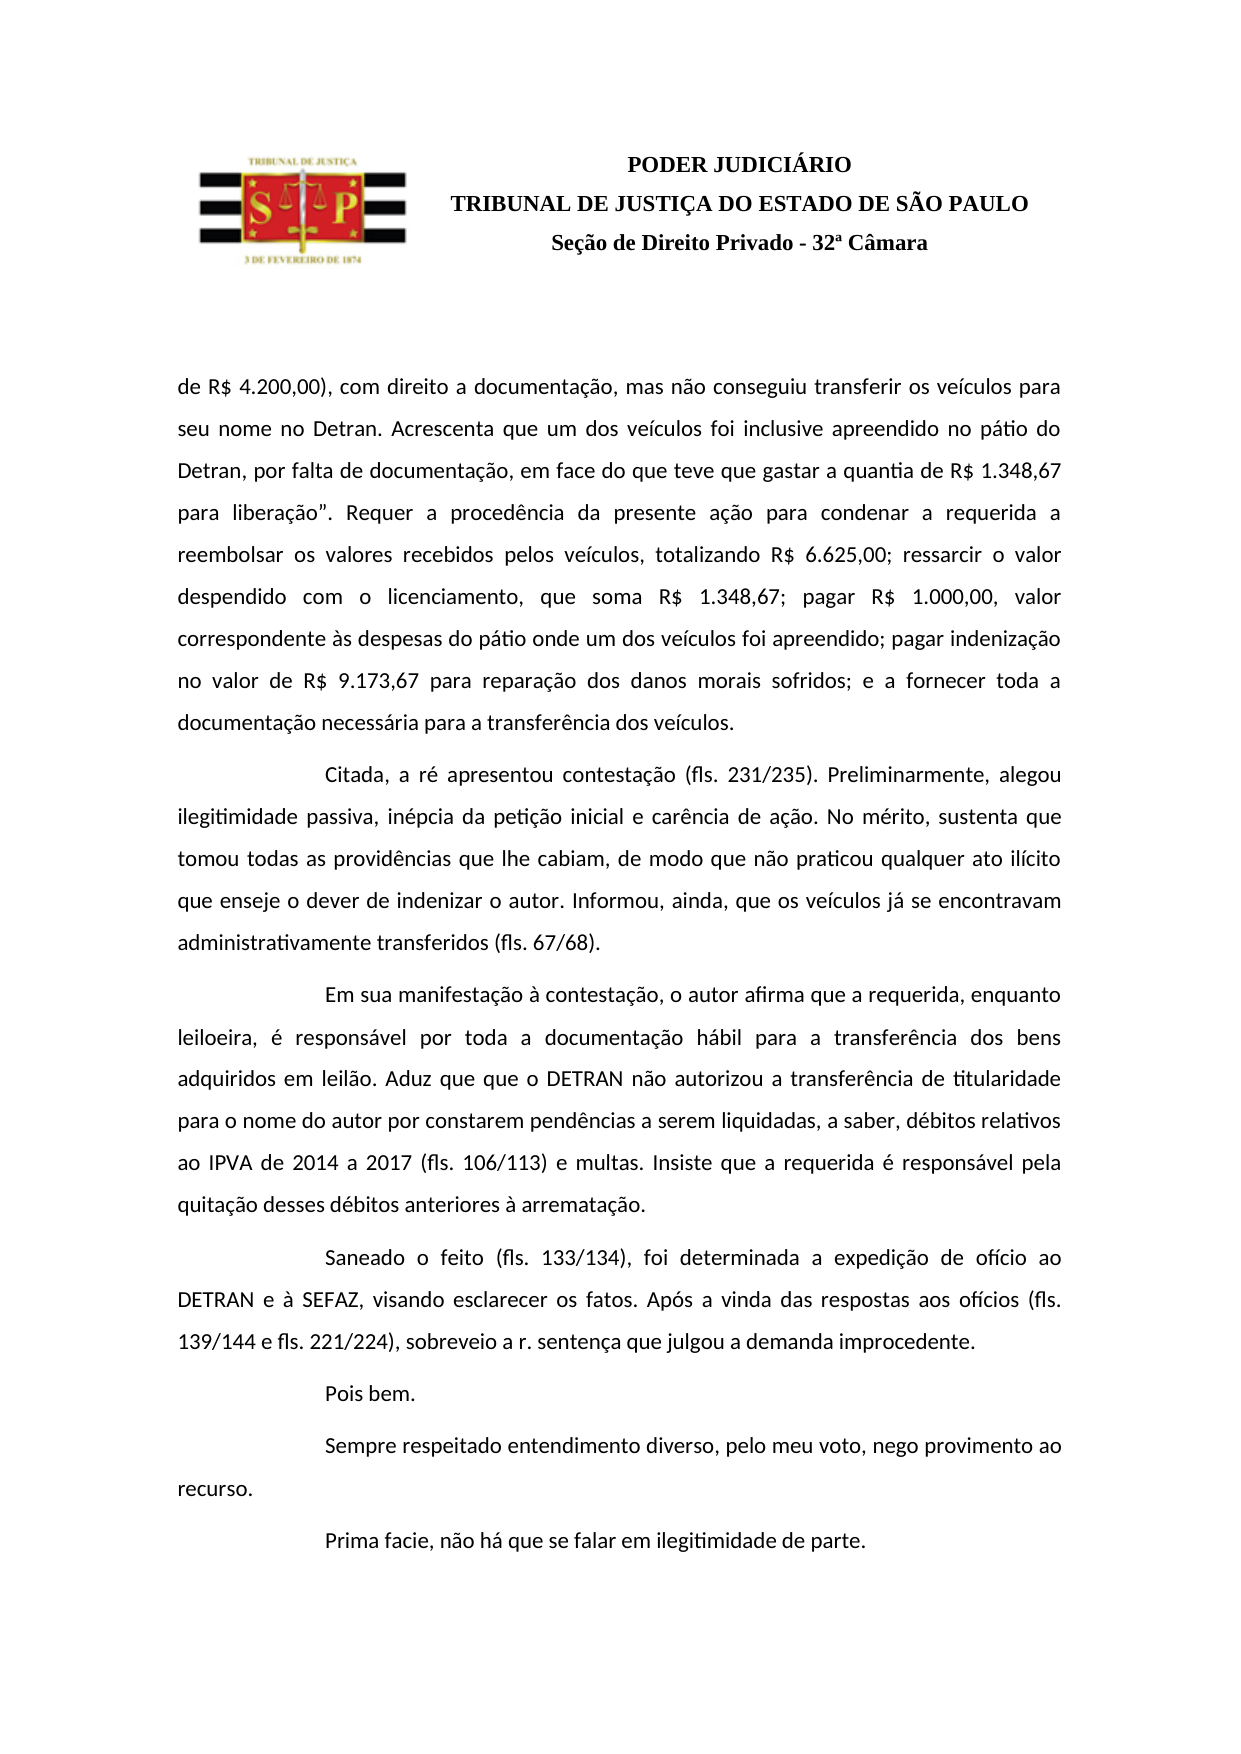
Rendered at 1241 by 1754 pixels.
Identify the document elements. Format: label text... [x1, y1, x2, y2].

text Saneado o feito (fls. 133/134), foi determinada a expedição de ofício ao DETRAN e à SEFAZ, visando esclarecer os fatos. Após a vinda das respostas aos ofícios (fls. 139/144 e fls. 221/224), sobreveio a r. sentença que julgou a demanda improcedente. [177, 1243, 1063, 1355]
picture [185, 143, 421, 279]
text Pois bem. [177, 1379, 1063, 1407]
text Sempre respeitado entendimento diverso, pelo meu voto, nego provimento ao recurso. [177, 1432, 1063, 1502]
text Prima facie, não há que se falar em ilegitimidade de parte. [177, 1526, 1063, 1554]
text Em sua manifestação à contestação, o autor afirma que a requerida, enquanto leiloeira, é responsável por toda a documentação hábil para a transferência dos bens adquiridos em leilão. Aduz que que o DETRAN não autorizou a transferência de titularidade para o nome do autor por constarem pendências a serem liquidadas, a saber, débitos relativos ao IPVA de 2014 a 2017 (fls. 106/113) e multas. Insiste que a requerida é responsável pela quitação desses débitos anteriores à arrematação. [177, 981, 1063, 1218]
text Citada, a ré apresentou contestação (fls. 231/235). Preliminarmente, alegou ilegitimidade passiva, inépcia da petição inicial e carência de ação. No mérito, sustenta que tomou todas as providências que lhe cabiam, de modo que não praticou qualquer ato ilícito que enseje o dever de indenizar o autor. Informou, ainda, que os veículos já se encontravam administrativamente transferidos (fls. 67/68). [177, 760, 1063, 956]
